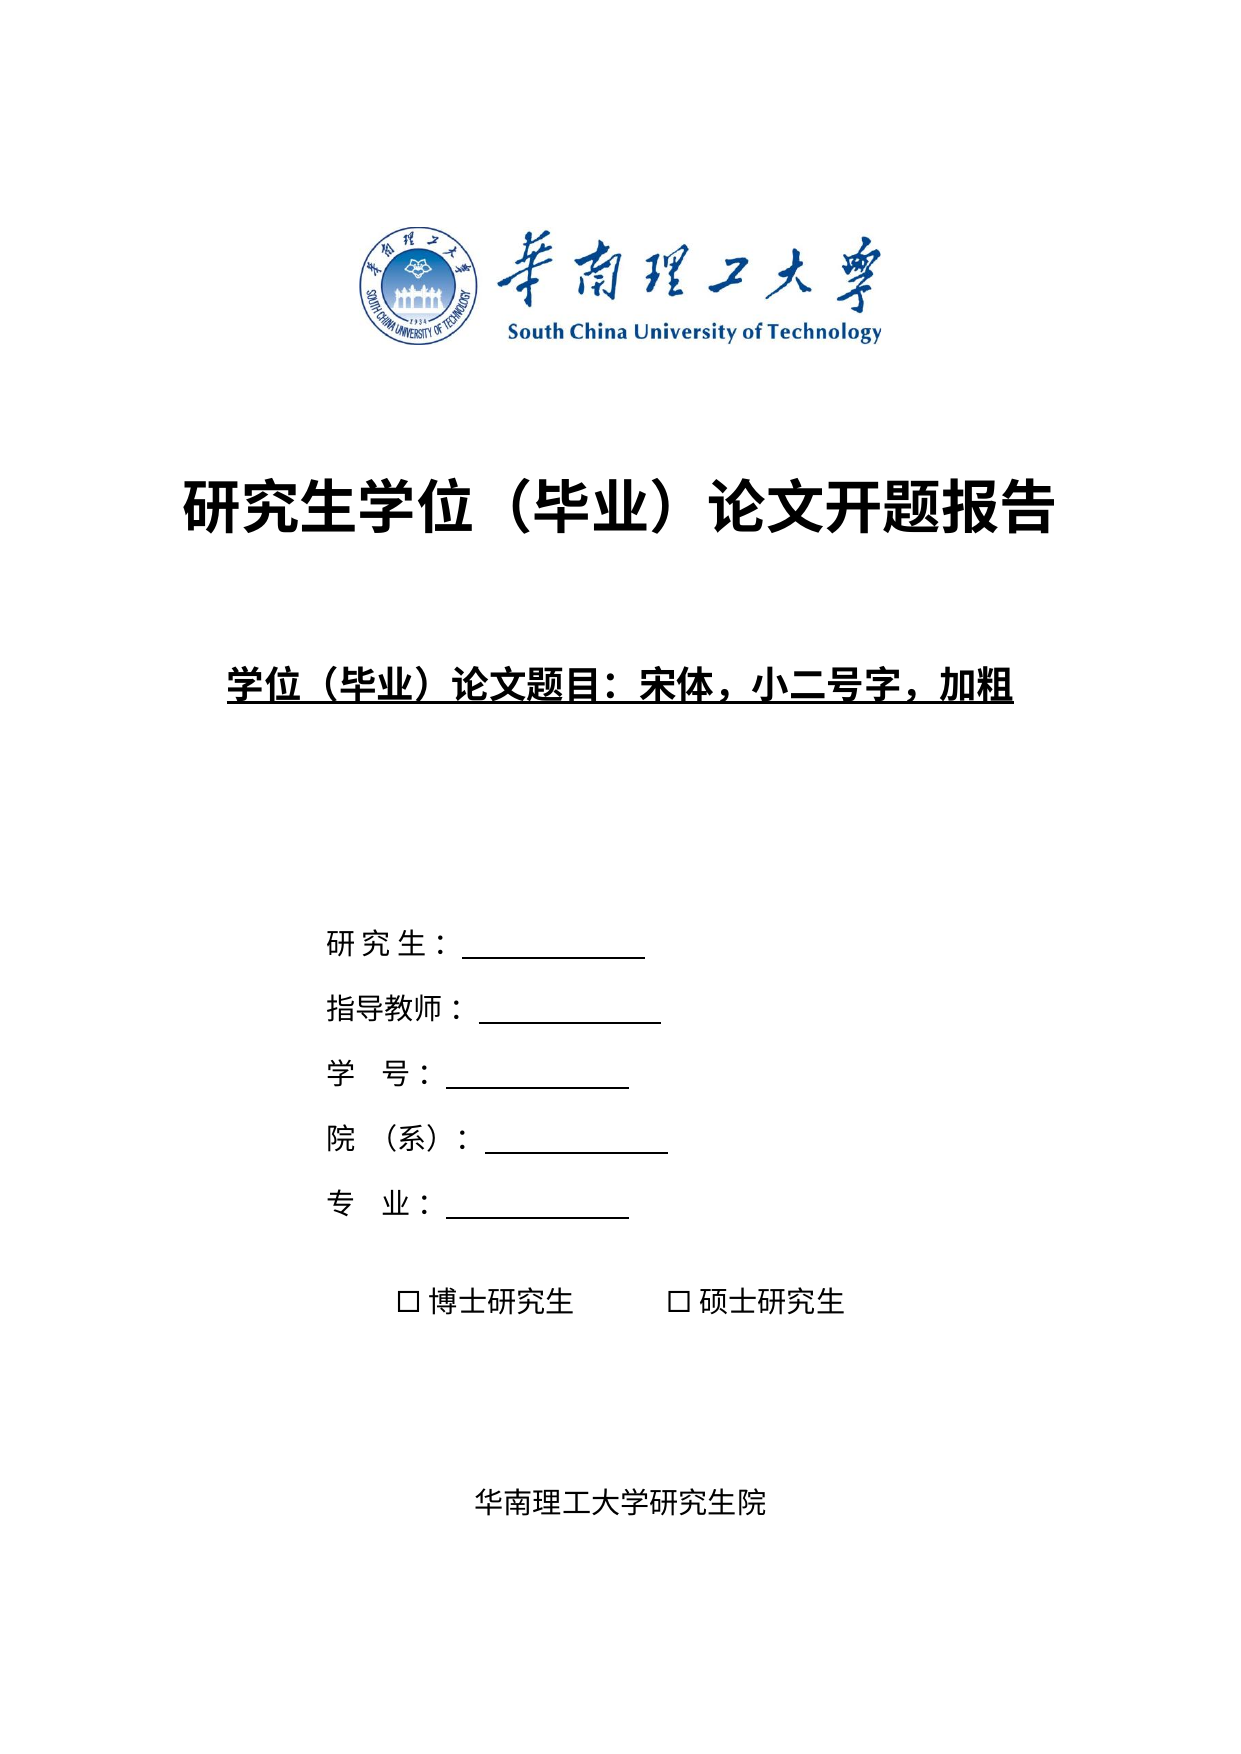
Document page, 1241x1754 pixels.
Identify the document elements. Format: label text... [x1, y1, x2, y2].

text 学位（毕业）论文题目：宋体，小二号字，加粗 [165, 649, 1075, 714]
text 学 号 ： [253, 1039, 1075, 1104]
text 博士研究生 硕士研究生 [165, 1267, 1075, 1332]
text 专 业 ： [253, 1169, 1075, 1234]
text 院 （系）： [253, 1104, 1075, 1169]
text 研 究 生 ： [253, 909, 1075, 974]
text 华南理工大学研究生院 [165, 1468, 1075, 1533]
text 研究生学位（毕业）论文开题报告 [165, 454, 1075, 552]
text 指导教师 ： [253, 974, 1075, 1039]
picture [359, 227, 882, 345]
